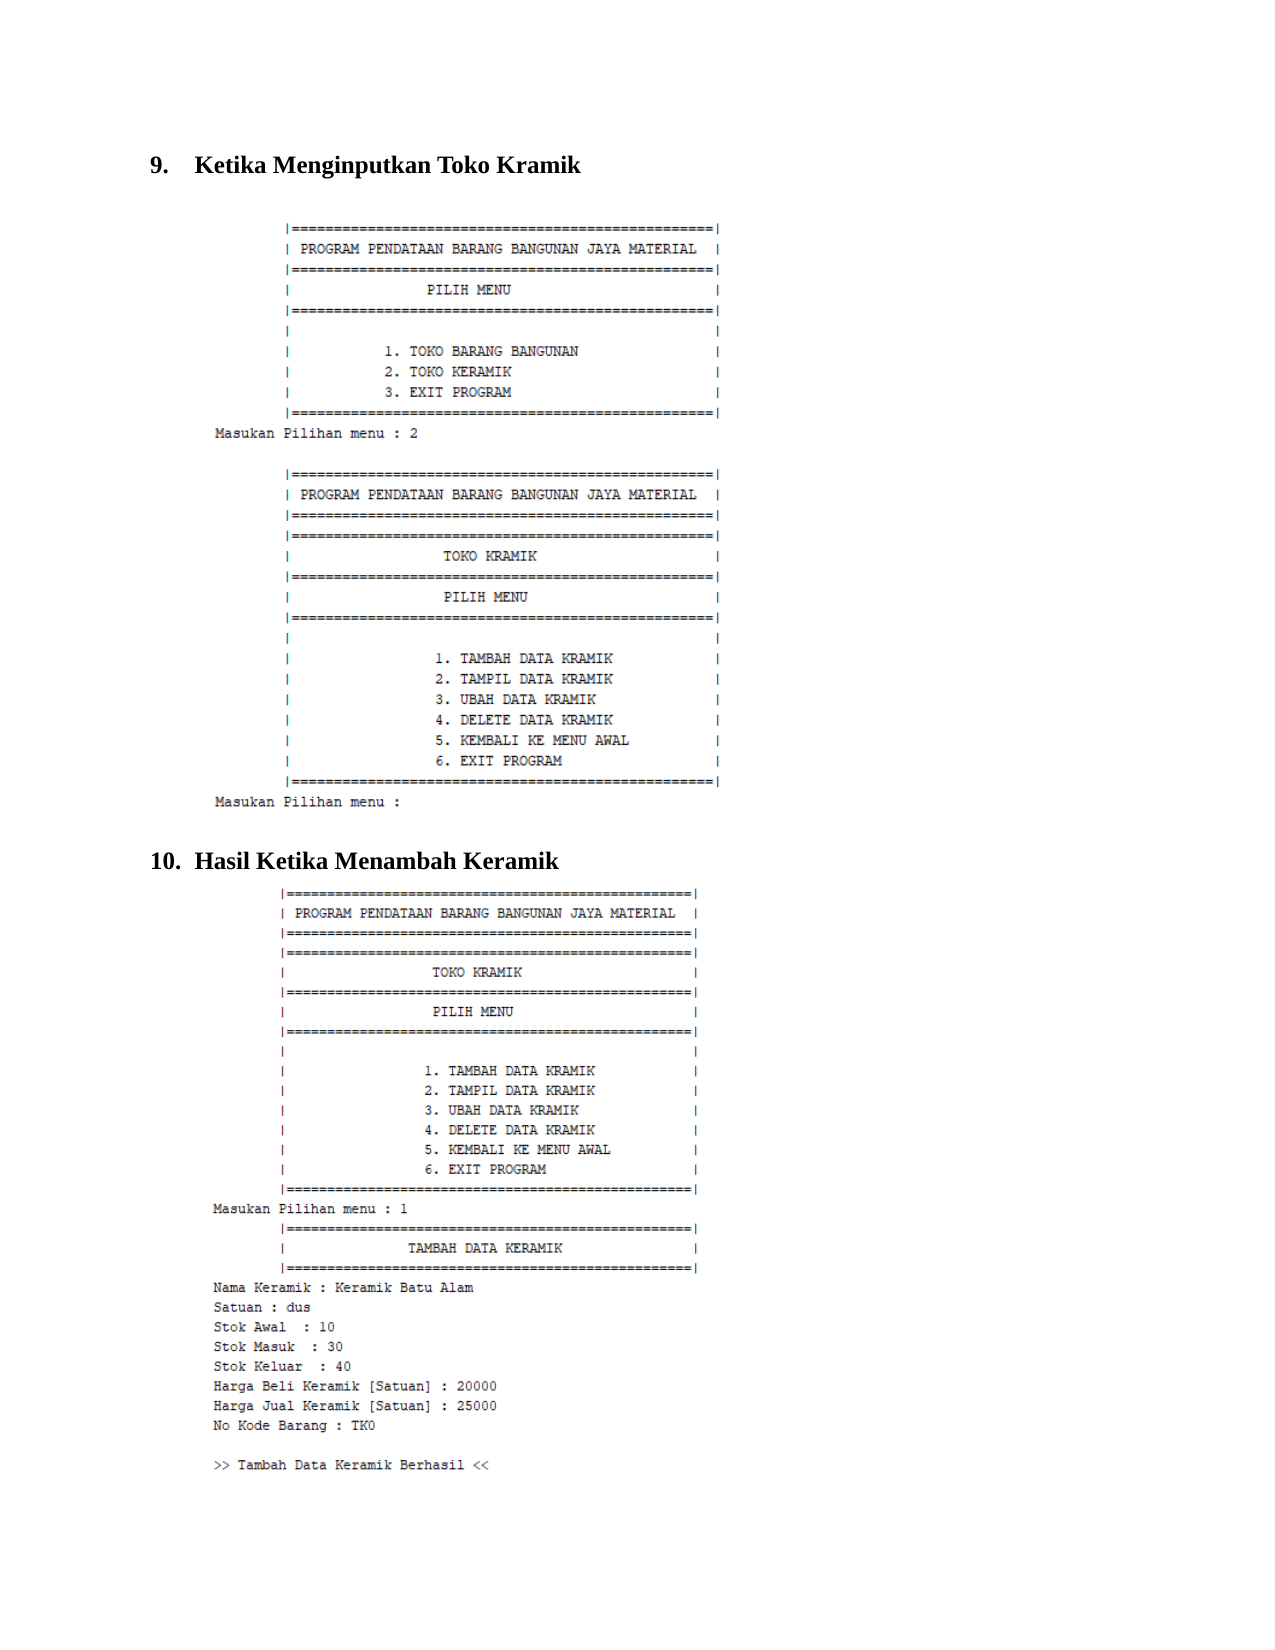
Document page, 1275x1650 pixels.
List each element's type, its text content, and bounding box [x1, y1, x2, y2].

list Hasil Ketika Menambah Keramik [150, 846, 1125, 875]
picture [194, 877, 790, 1481]
list Ketika Menginputkan Toko Kramik [150, 150, 1125, 179]
picture [194, 197, 834, 827]
